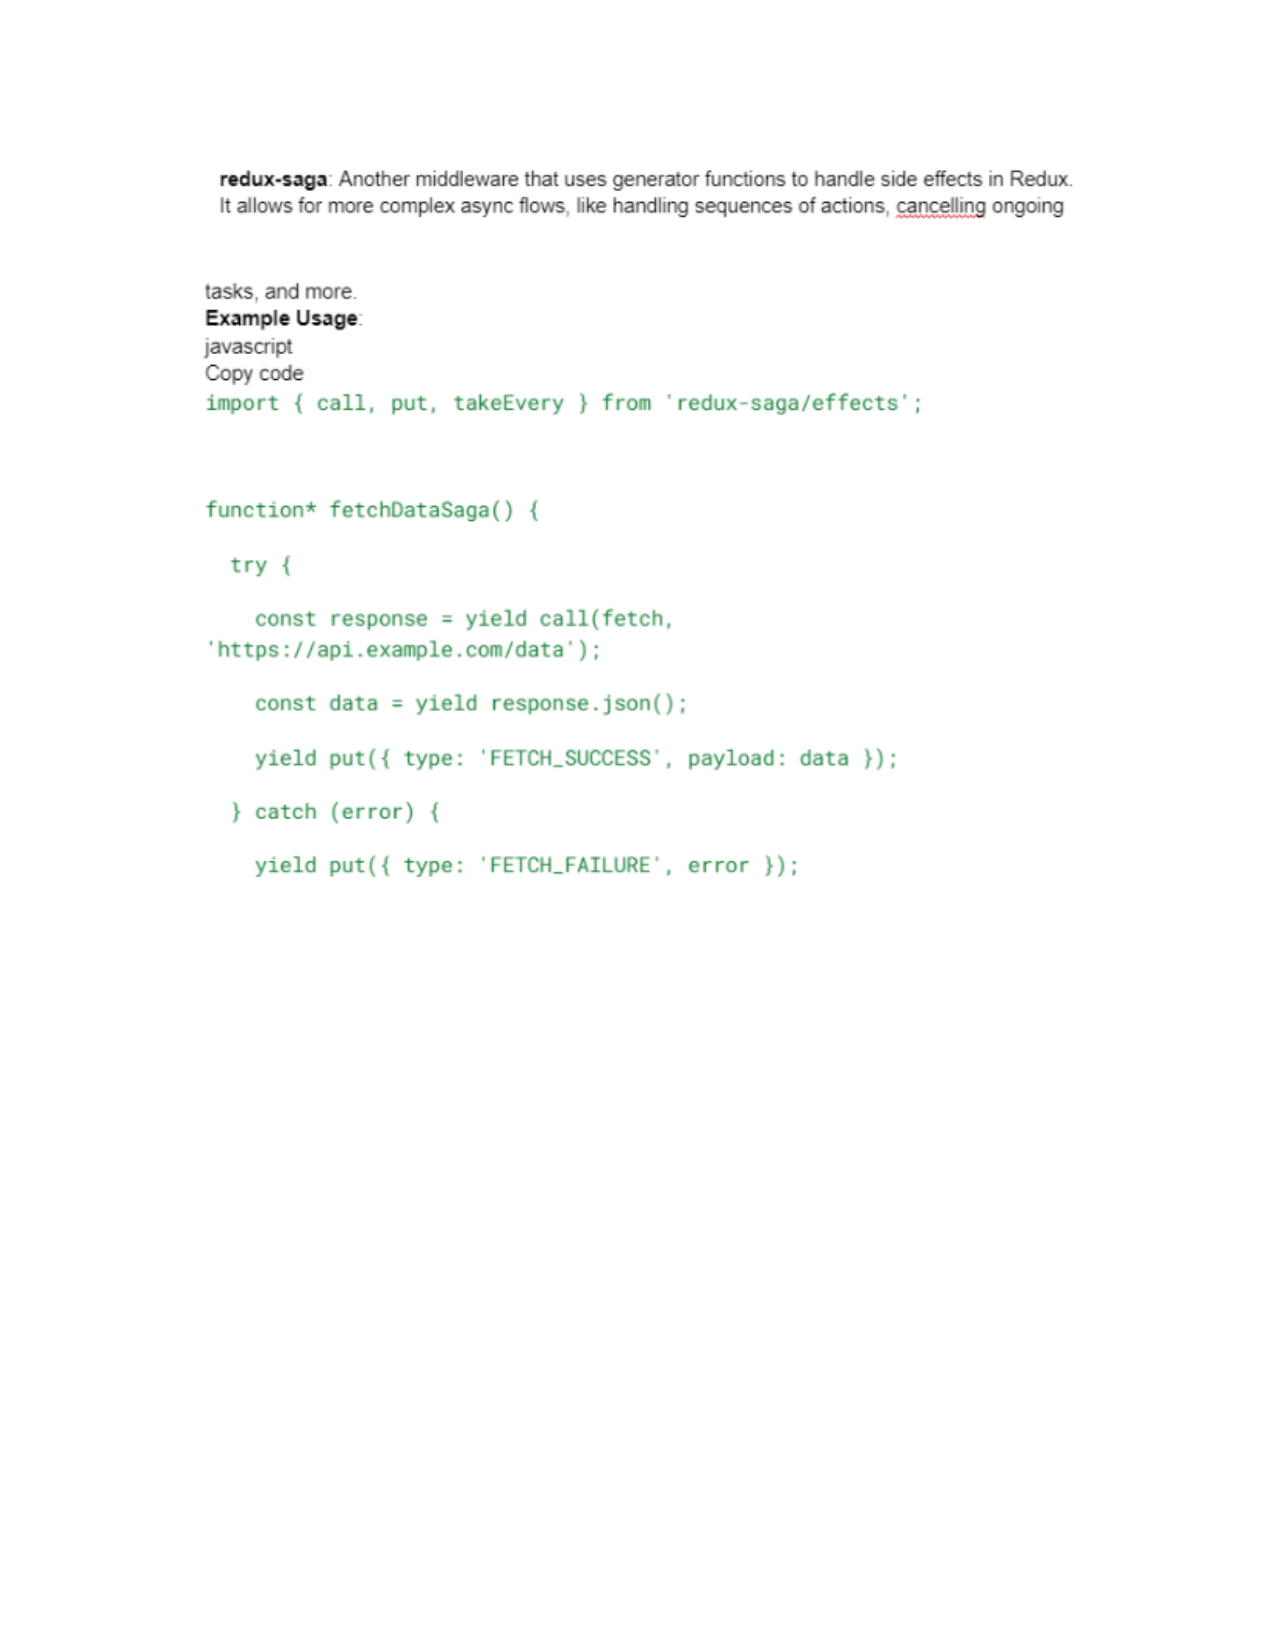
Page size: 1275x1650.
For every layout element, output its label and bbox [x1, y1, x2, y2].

picture [150, 271, 1105, 902]
picture [150, 150, 1125, 264]
